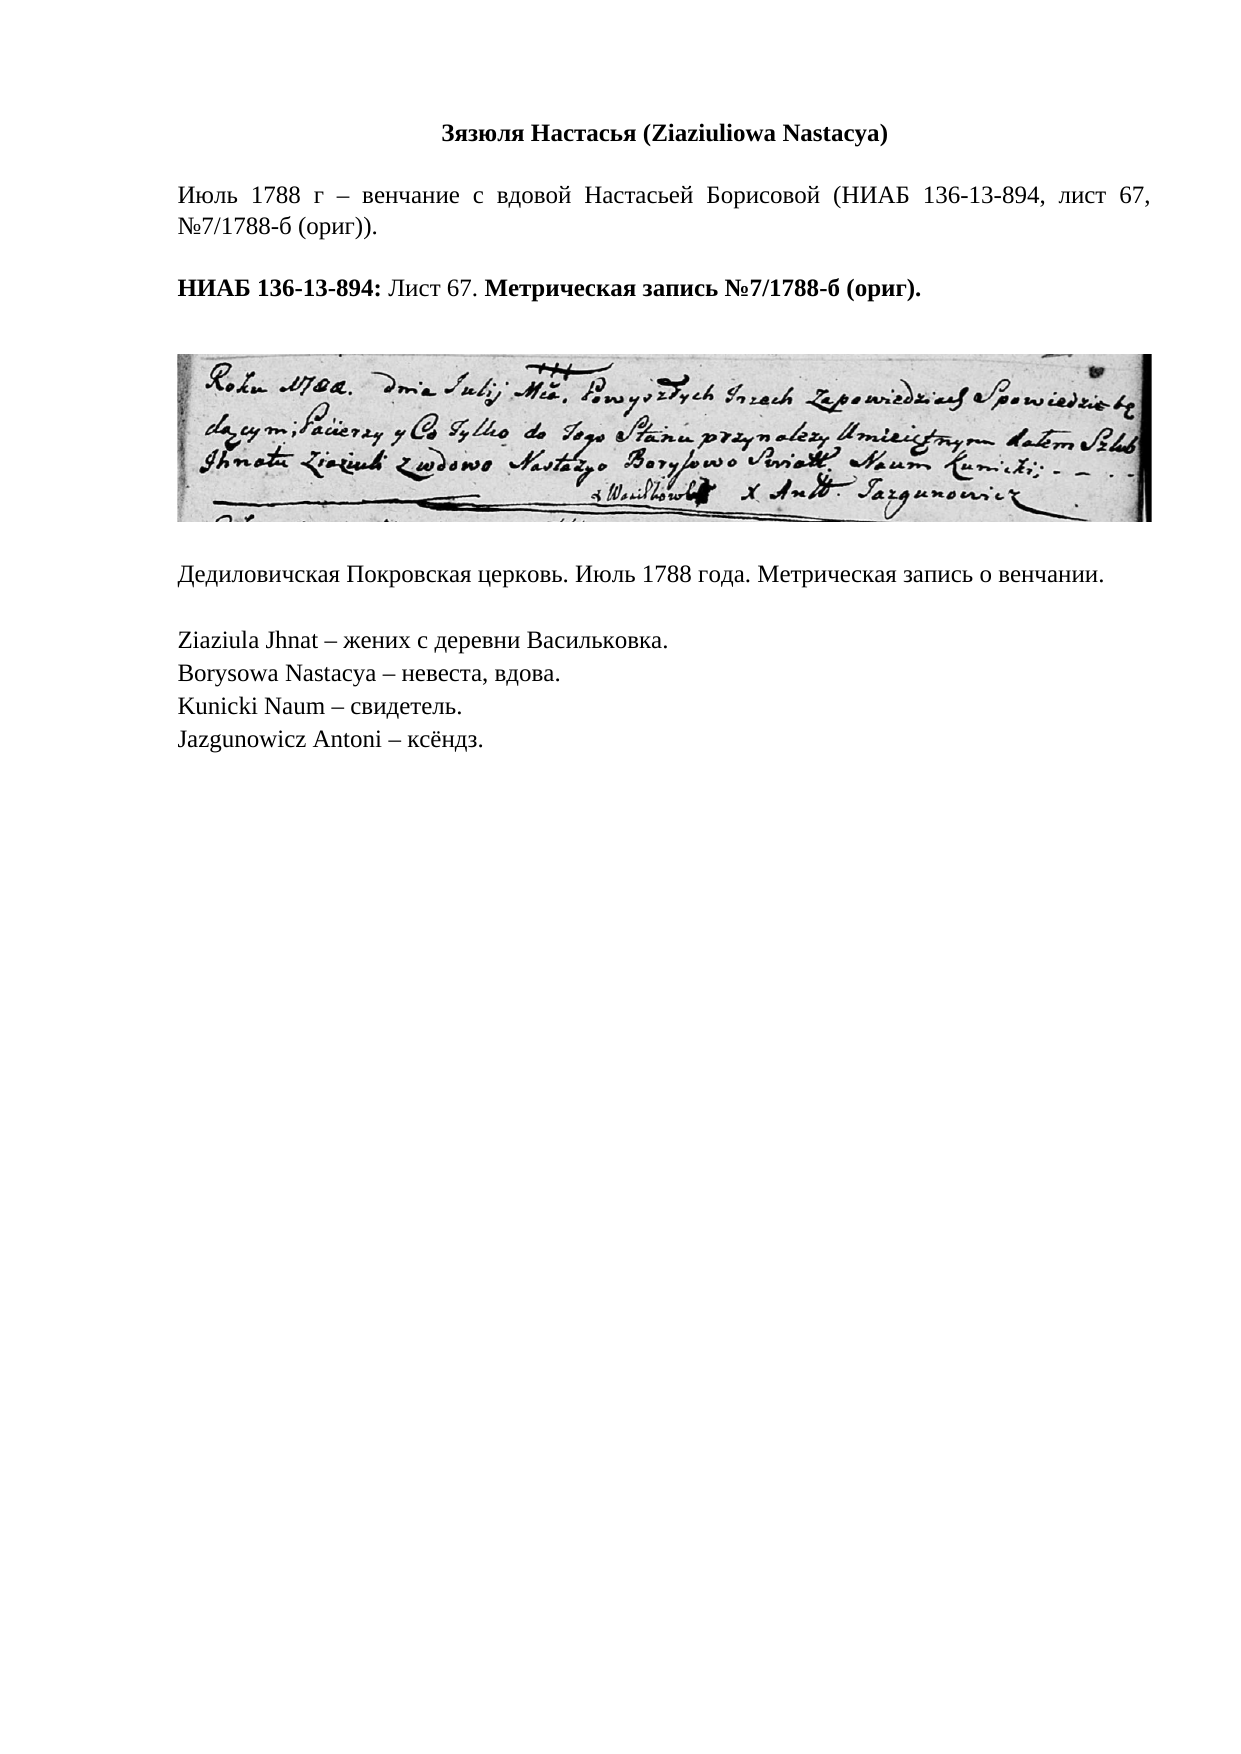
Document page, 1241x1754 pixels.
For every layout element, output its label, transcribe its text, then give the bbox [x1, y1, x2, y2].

text Дедиловичская Покровская церковь. Июль 1788 года. Метрическая запись о венчании. [177, 559, 1152, 588]
text Июль 1788 г – венчание с вдовой Настасьей Борисовой (НИАБ 136-13-894, лист 67, №7/1788-б (ориг)). [177, 180, 1152, 240]
text НИАБ 136-13-894: Лист 67. Метрическая запись №7/1788-б (ориг). [177, 273, 1152, 302]
text Borysowa Nastacya – невеста, вдова. [177, 658, 1152, 687]
text Зязюля Настасья (Ziaziuliowa Nastacya) [177, 118, 1152, 147]
text Kunicki Naum – свидетель. [177, 691, 1152, 720]
picture [177, 354, 1152, 522]
text Jazgunowicz Antoni – ксёндз. [177, 724, 1152, 753]
text Ziaziula Jhnat – жених с деревни Васильковка. [177, 625, 1152, 654]
